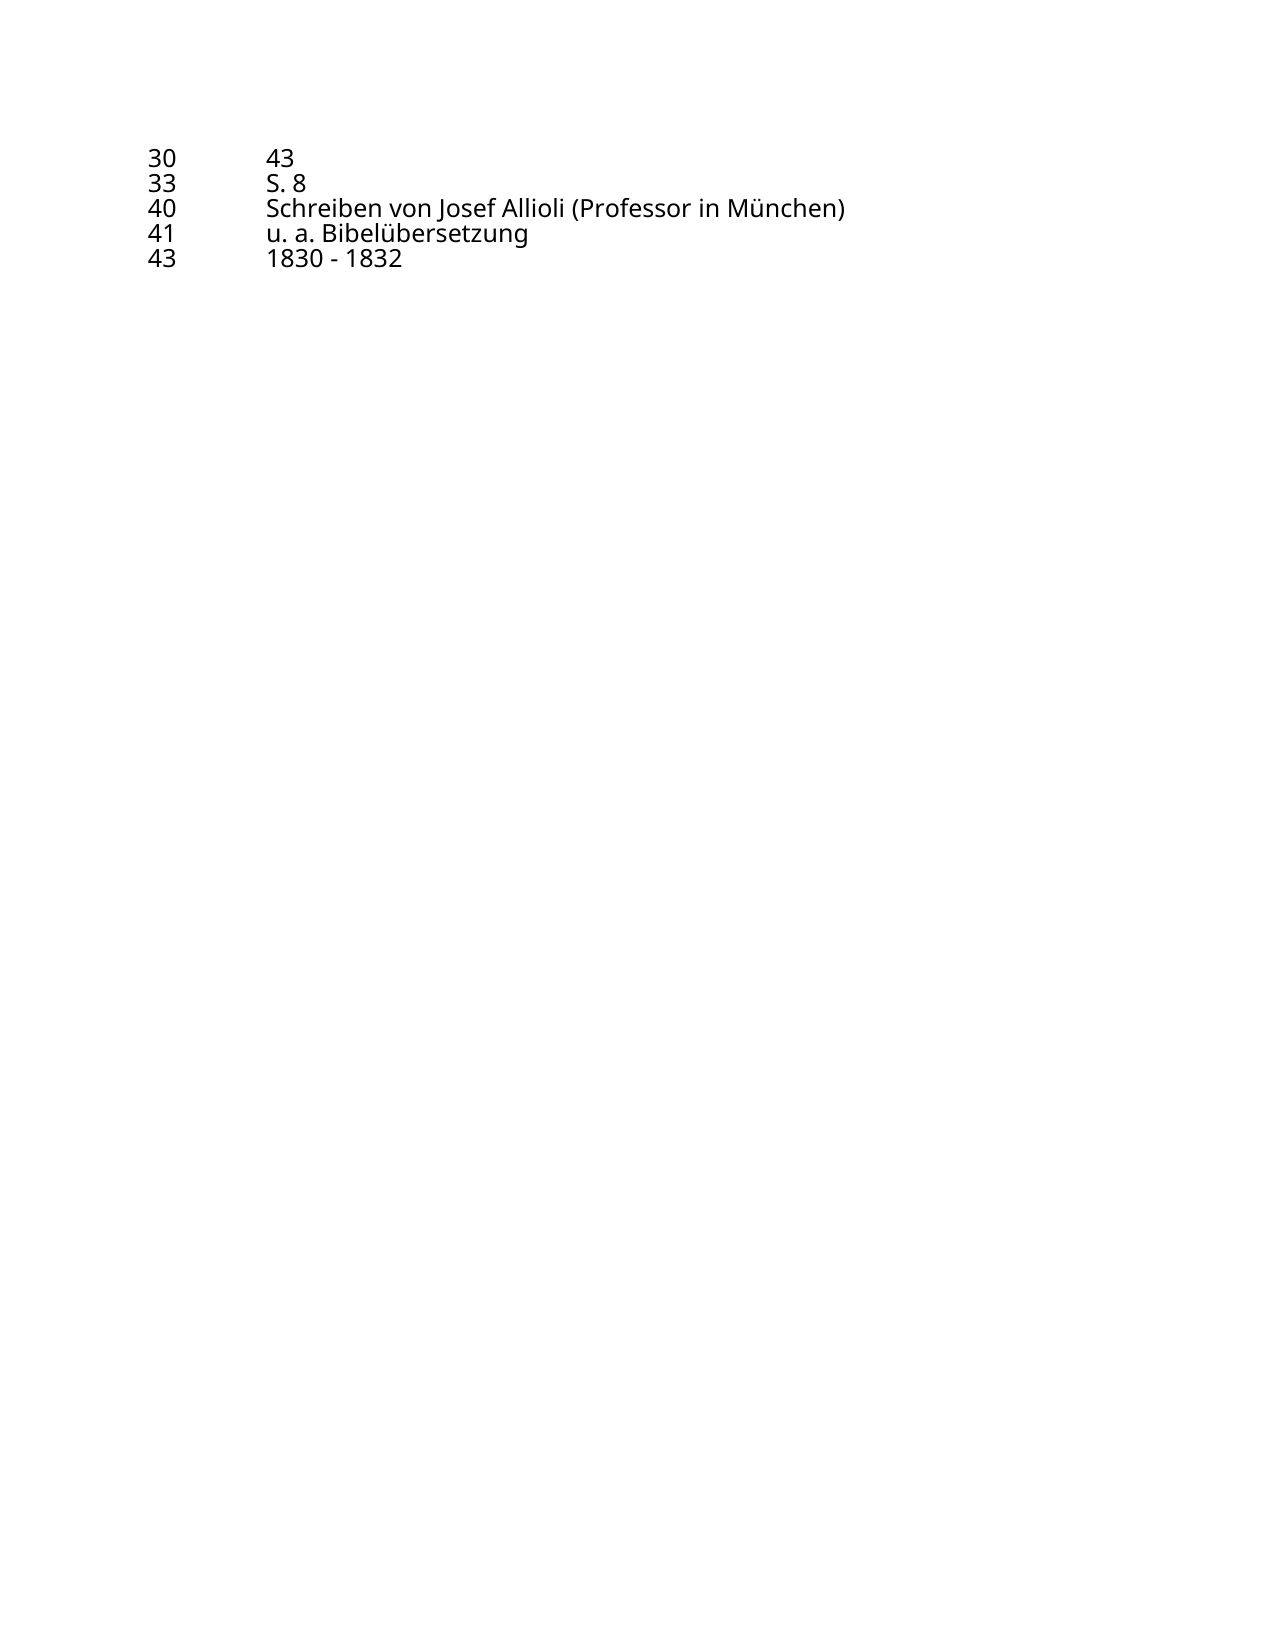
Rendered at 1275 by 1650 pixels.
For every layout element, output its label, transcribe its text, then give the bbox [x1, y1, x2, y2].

text 33 S. 8 [148, 173, 1127, 198]
text 41 u. a. s[Bibelübersetzung]s [148, 223, 1127, 248]
text 43 1830 - 1832 [148, 248, 1127, 273]
text 30 43 [148, 148, 1127, 173]
text 40 Schreiben von p[2{Josef} 1{Allioli} (4{Professor} in 6{o[München]o}]p) [148, 198, 1127, 223]
